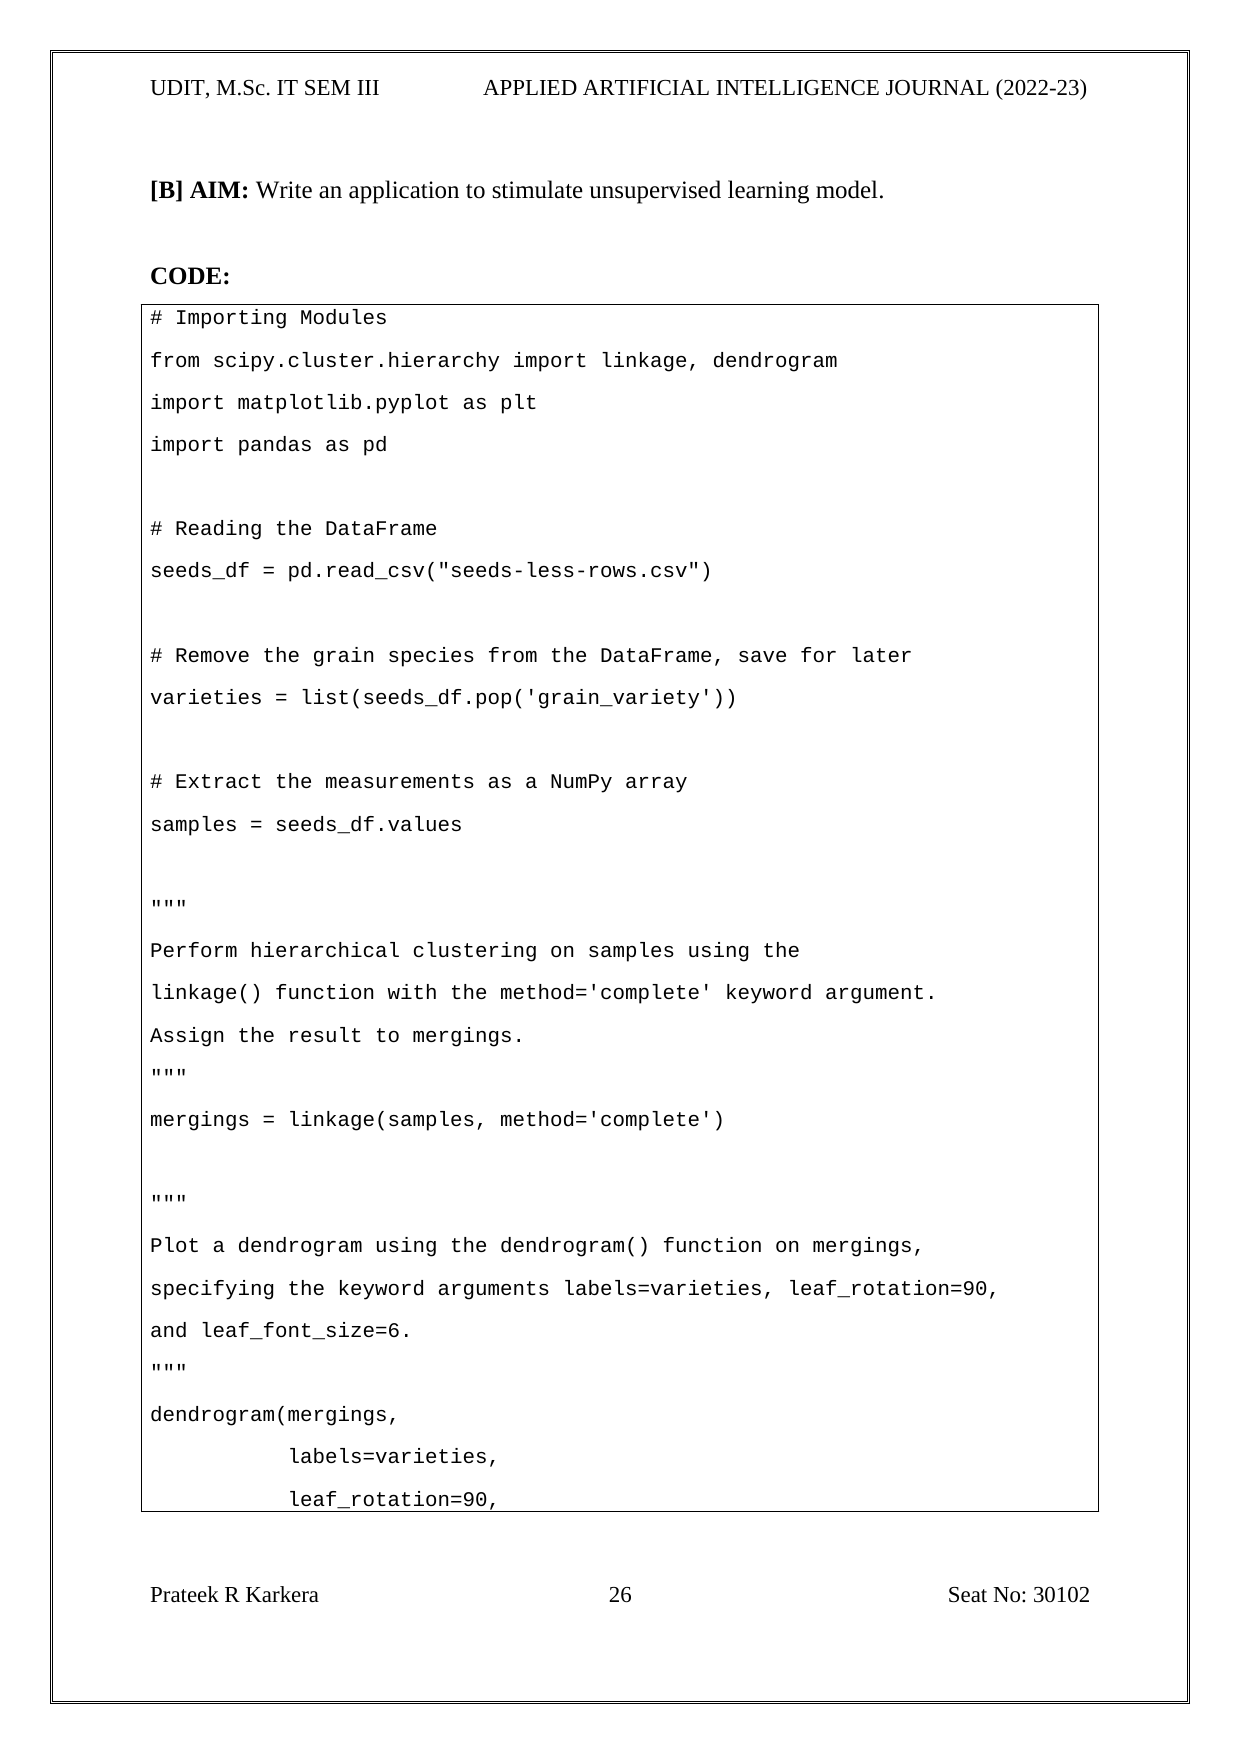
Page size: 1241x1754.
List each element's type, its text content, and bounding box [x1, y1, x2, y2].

text """ [142, 1359, 1098, 1386]
text labels=varieties, [142, 1443, 1098, 1470]
text # Remove the grain species from the DataFrame, save for later [142, 642, 1098, 668]
text samples = seeds_df.values [142, 811, 1098, 837]
text [B] AIM: Write an application to stimulate unsupervised learning model. [150, 175, 1090, 204]
text seeds_df = pd.read_csv("seeds-less-rows.csv") [142, 557, 1098, 584]
text dendrogram(mergings, [142, 1401, 1098, 1428]
text specifying the keyword arguments labels=varieties, leaf_rotation=90, [142, 1274, 1098, 1301]
text import matplotlib.pyplot as plt [142, 389, 1098, 415]
text linkage() function with the method='complete' keyword argument. [142, 979, 1098, 1006]
text and leaf_font_size=6. [142, 1317, 1098, 1343]
text from scipy.cluster.hierarchy import linkage, dendrogram [142, 346, 1098, 373]
text """ [142, 1064, 1098, 1090]
text Assign the result to mergings. [142, 1021, 1098, 1048]
text import pandas as pd [142, 431, 1098, 458]
text # Reading the DataFrame [142, 515, 1098, 542]
text """ [142, 1190, 1098, 1217]
text """ [142, 895, 1098, 922]
text mergings = linkage(samples, method='complete') [142, 1106, 1098, 1133]
text leaf_rotation=90, [142, 1486, 1098, 1511]
text varieties = list(seeds_df.pop('grain_variety')) [142, 684, 1098, 711]
text CODE: [150, 261, 1090, 290]
text # Importing Modules [142, 305, 1098, 331]
text # Extract the measurements as a NumPy array [142, 768, 1098, 795]
text Perform hierarchical clustering on samples using the [142, 937, 1098, 964]
text Plot a dendrogram using the dendrogram() function on mergings, [142, 1232, 1098, 1259]
